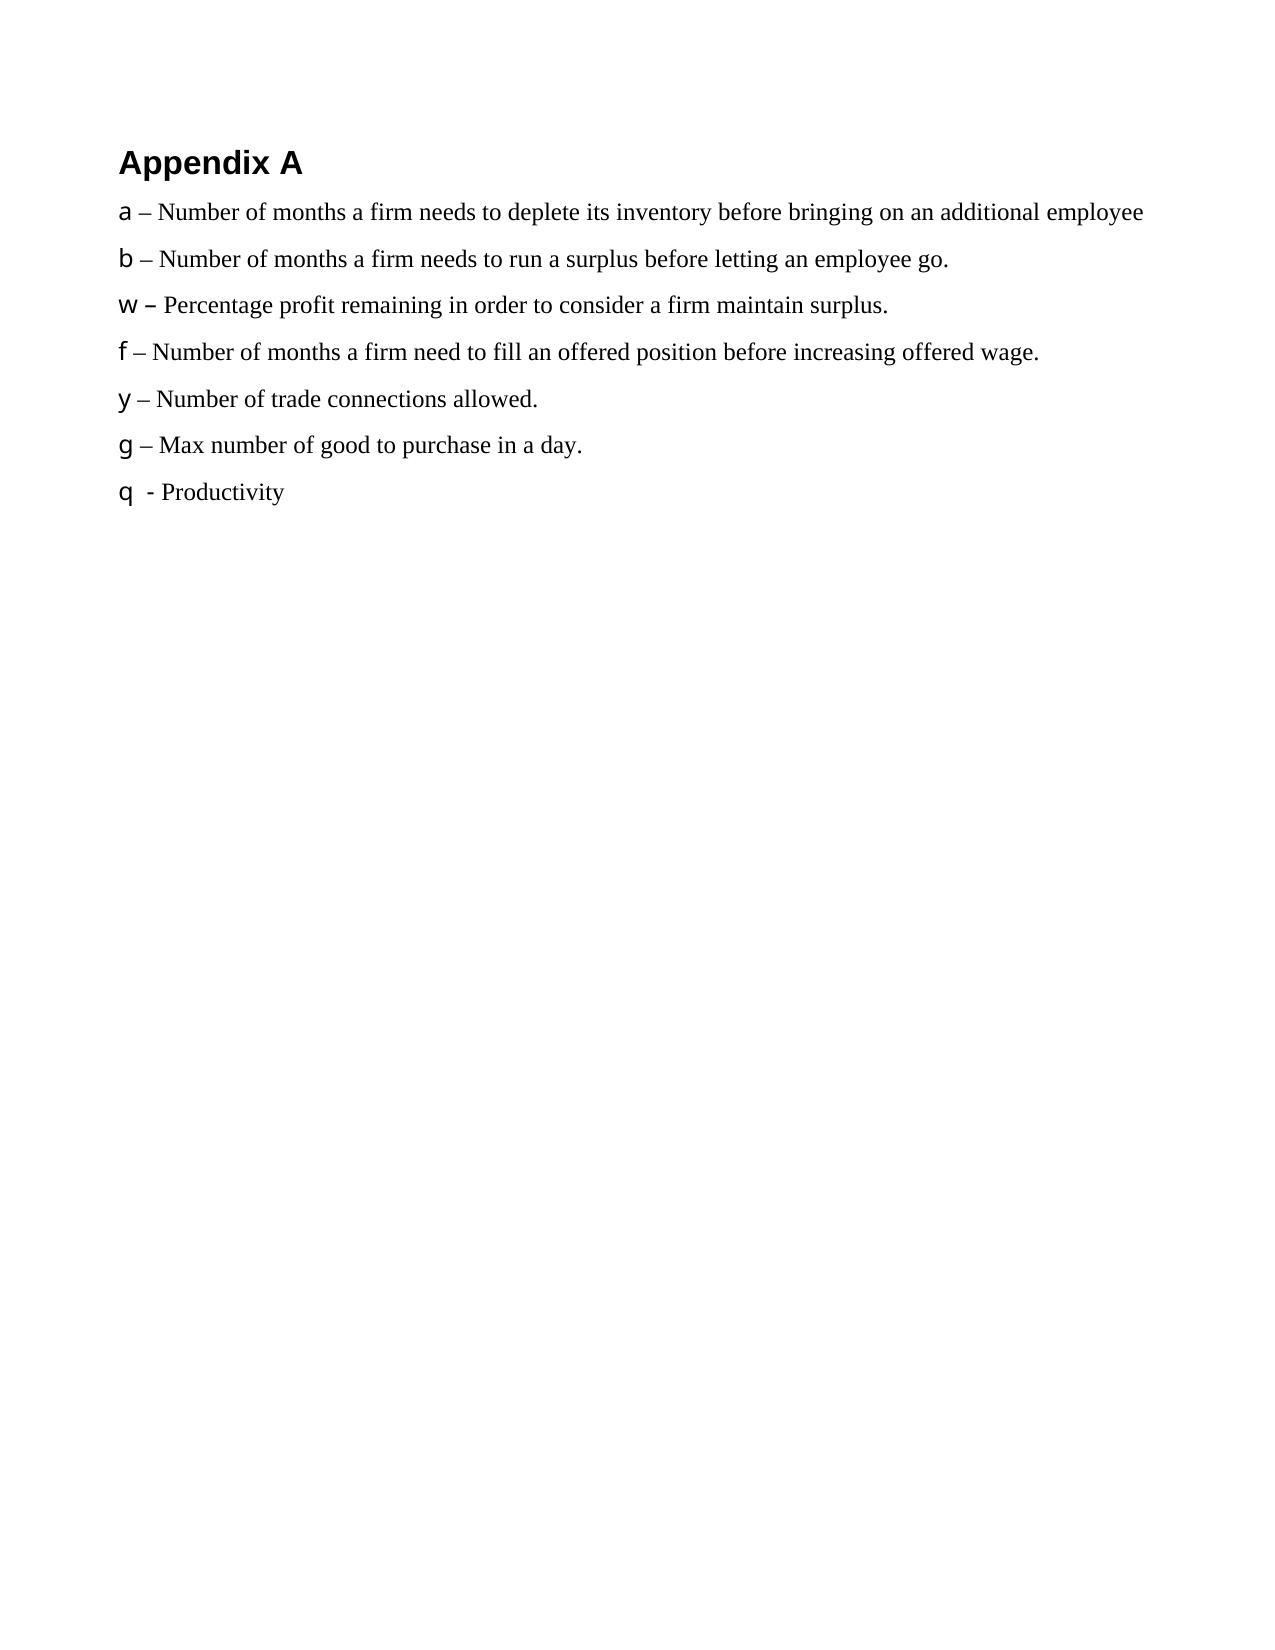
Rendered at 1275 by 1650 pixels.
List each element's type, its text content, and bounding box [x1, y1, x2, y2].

text a – Number of months a firm needs to deplete its inventory before bringing on an additional employee [118, 194, 1157, 228]
text q - Productivity [118, 473, 1157, 507]
text b – Number of months a firm needs to run a surplus before letting an employee go. [118, 241, 1157, 275]
text g – Max number of good to purchase in a day. [118, 427, 1157, 461]
subtitle Appendix A [118, 143, 1157, 182]
text f – Number of months a firm need to fill an offered position before increasing offered wage. [118, 334, 1157, 368]
text y – Number of trade connections allowed. [118, 380, 1157, 414]
text w – Percentage profit remaining in order to consider a firm maintain surplus. [118, 287, 1157, 321]
